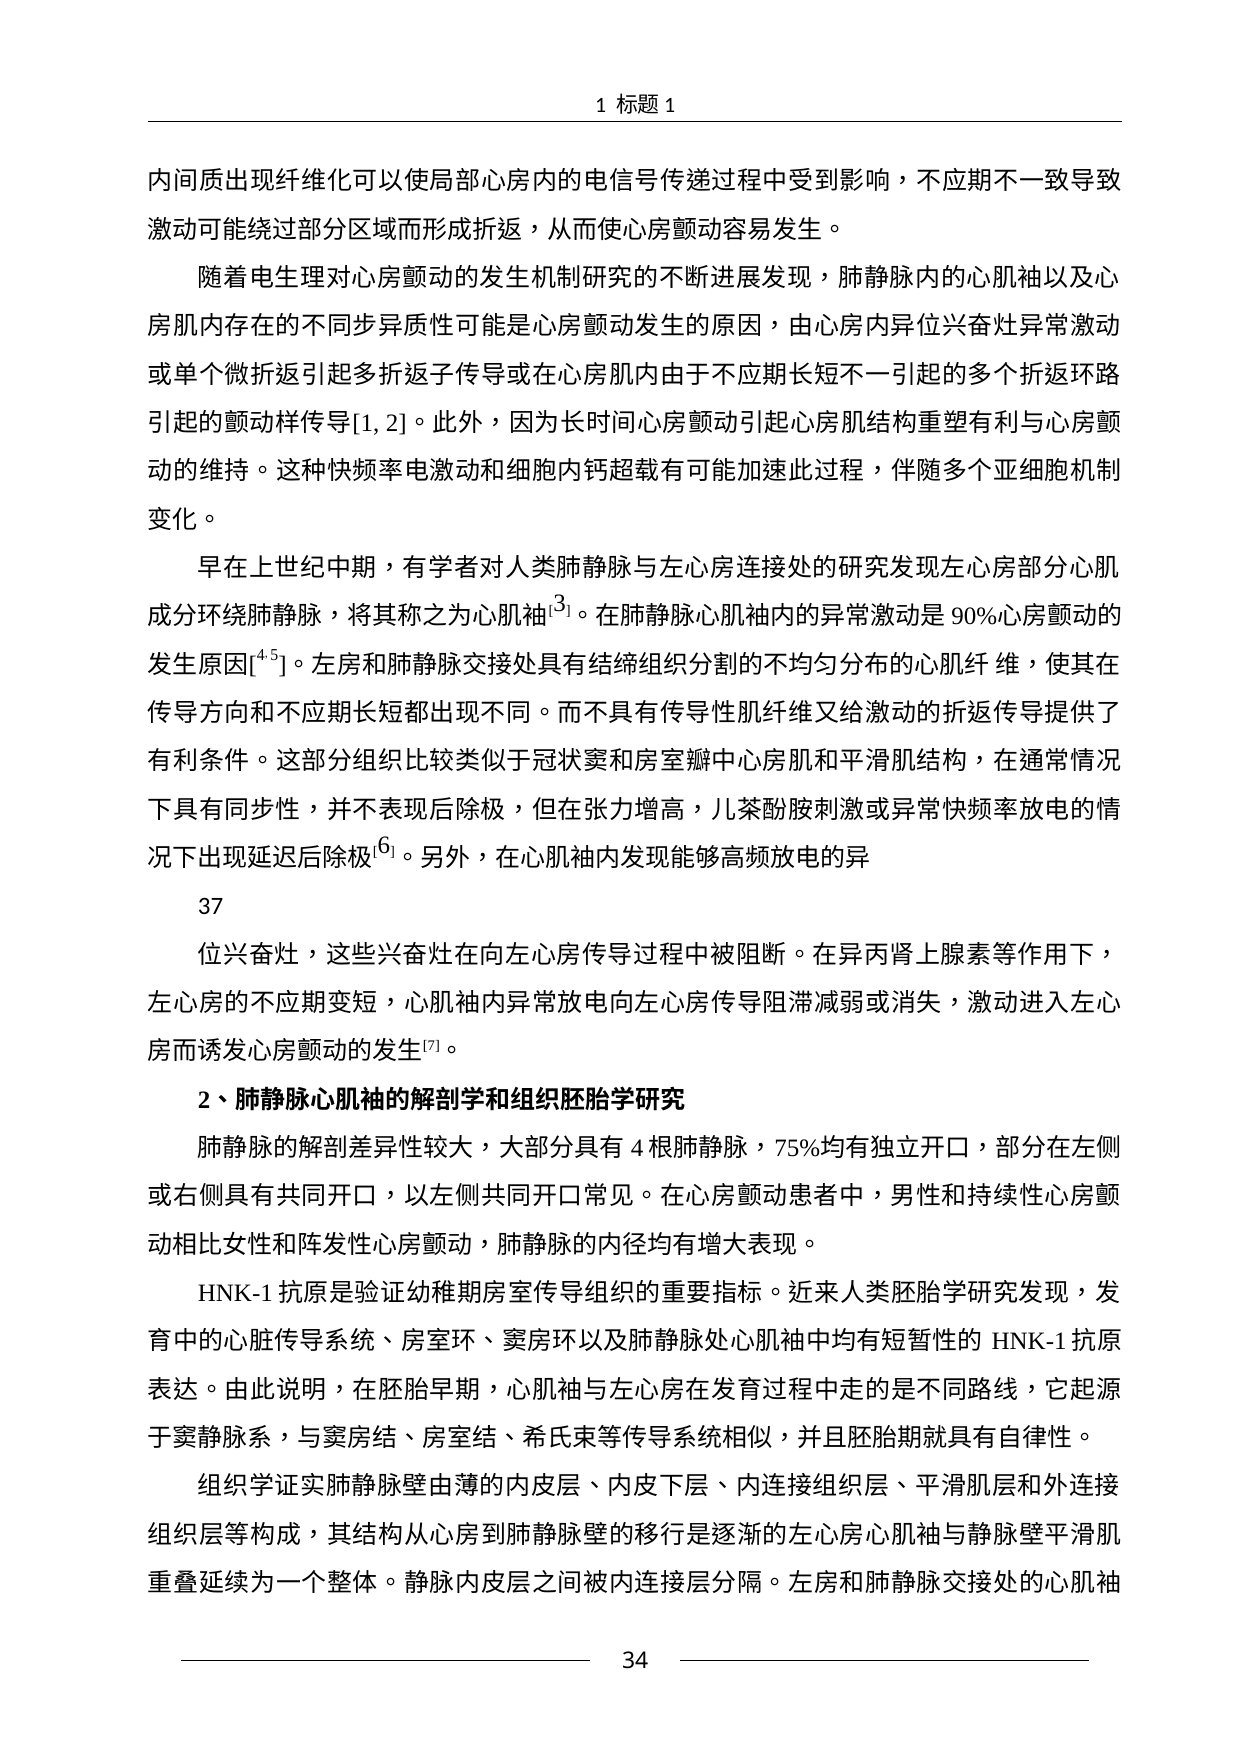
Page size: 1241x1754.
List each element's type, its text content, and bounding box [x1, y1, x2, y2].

text 37 [148, 873, 1122, 921]
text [148, 148, 1122, 244]
text 2、肺静脉心肌袖的解剖学和组织胚胎学研究 [148, 1066, 1122, 1114]
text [148, 1453, 1122, 1598]
text 随着电生理对心房颤动的发生机制研究的不断进展发现，肺静脉内的心肌袖以及心房肌内存在的不同步异质性可能是心房颤动发生的原因，由心房内异位兴奋灶异常激动或单个微折返引起多折返子传导或在心房肌内由于不应期长短不一引起的多个折返环路引起的颤动样传导[1, 2]。此外，因为长时间心房颤动引起心房肌结构重塑有利与心房颤动的维持。这种快频率电激动和细胞内钙超载有可能加速此过程，伴随多个亚细胞机制变化。 [148, 244, 1122, 534]
text 早在上世纪中期，有学者对人类肺静脉与左心房连接处的研究发现左心房部分心肌成分环绕肺静脉，将其称之为心肌袖[3]。在肺静脉心肌袖内的异常激动是90%心房颤动的发生原因[4, 5]。左房和肺静脉交接处具有结缔组织分割的不均匀分布的心肌纤 维，使其在传导方向和不应期长短都出现不同。而不具有传导性肌纤维又给激动的折返传导提供了有利条件。这部分组织比较类似于冠状窦和房室瓣中心房肌和平滑肌结构，在通常情况下具有同步性，并不表现后除极，但在张力增高，儿茶酚胺刺激或异常快频率放电的情况下出现延迟后除极[6]。另外，在心肌袖内发现能够高频放电的异 [148, 534, 1122, 873]
text 位兴奋灶，这些兴奋灶在向左心房传导过程中被阻断。在异丙肾上腺素等作用下，左心房的不应期变短，心肌袖内异常放电向左心房传导阻滞减弱或消失，激动进入左心房而诱发心房颤动的发生[7]。 [148, 921, 1122, 1066]
text HNK-1抗原是验证幼稚期房室传导组织的重要指标。近来人类胚胎学研究发现，发育中的心脏传导系统、房室环、窦房环以及肺静脉处心肌袖中均有短暂性的HNK-1抗原表达。由此说明，在胚胎早期，心肌袖与左心房在发育过程中走的是不同路线，它起源于窦静脉系，与窦房结、房室结、希氏束等传导系统相似，并且胚胎期就具有自律性。 [148, 1259, 1122, 1453]
text 肺静脉的解剖差异性较大，大部分具有4根肺静脉，75%均有独立开口，部分在左侧或右侧具有共同开口，以左侧共同开口常见。在心房颤动患者中，男性和持续性心房颤动相比女性和阵发性心房颤动，肺静脉的内径均有增大表现。 [148, 1114, 1122, 1259]
